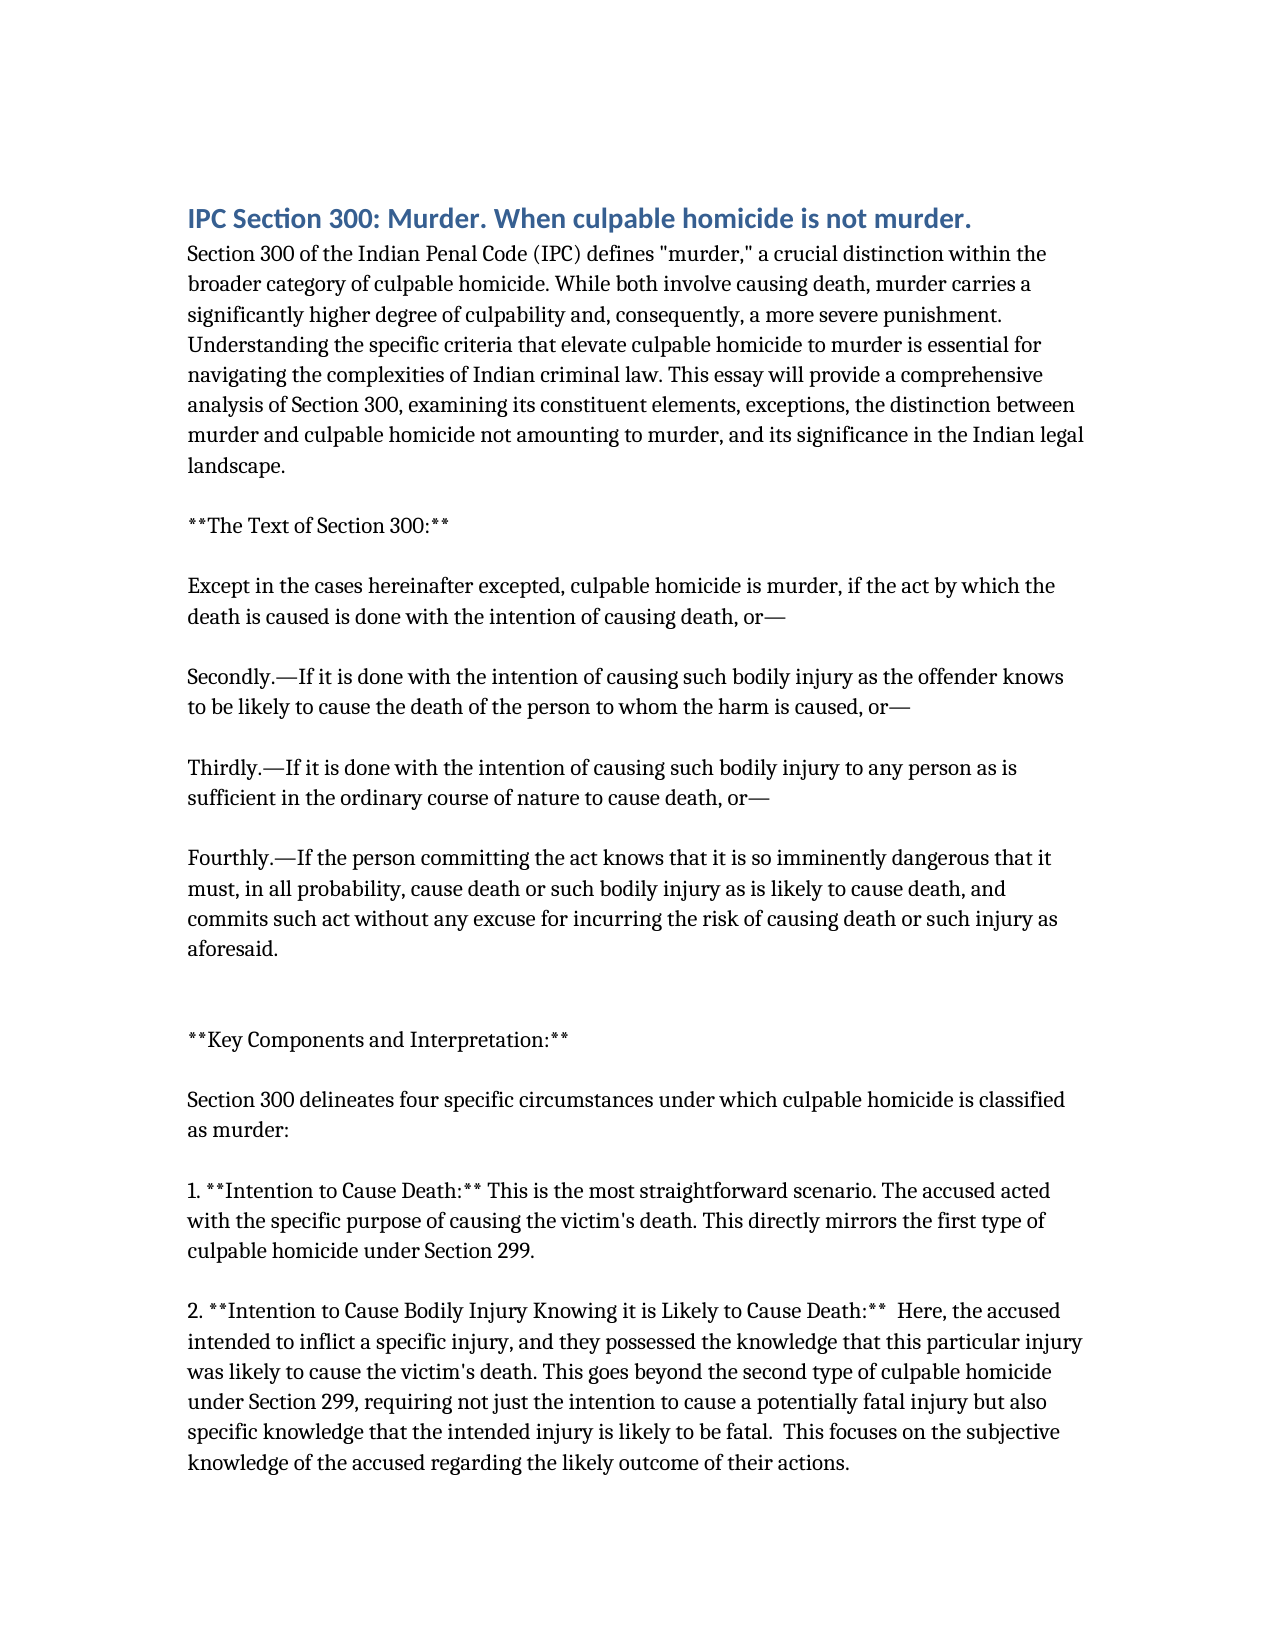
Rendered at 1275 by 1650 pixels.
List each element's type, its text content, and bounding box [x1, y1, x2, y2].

subtitle IPC Section 300: Murder. When culpable homicide is not murder. [187, 200, 1087, 236]
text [187, 241, 1087, 1476]
